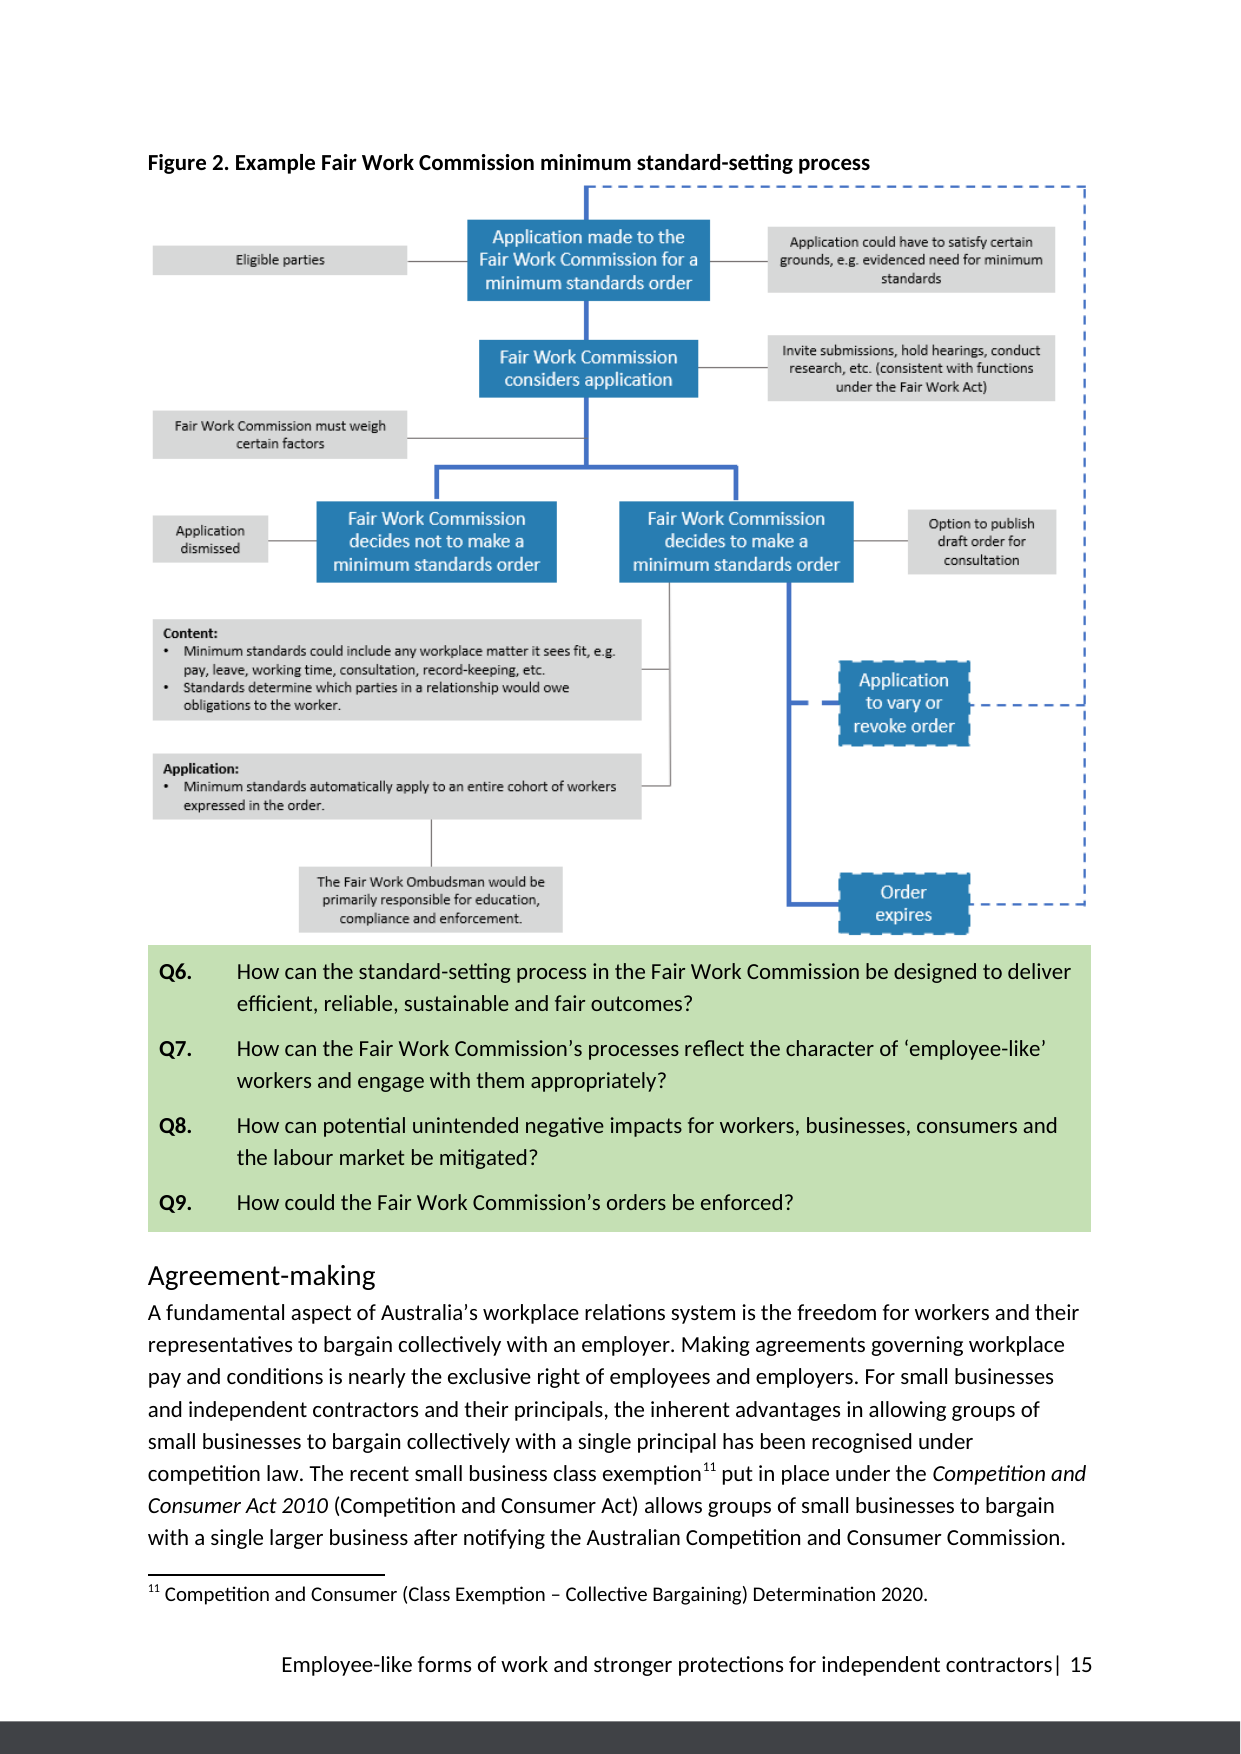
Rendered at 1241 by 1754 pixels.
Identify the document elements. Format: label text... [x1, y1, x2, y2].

text Figure 2. Example Fair Work Commission minimum standard-setting process [148, 148, 1092, 175]
picture [147, 175, 1093, 941]
subtitle Agreement-making [148, 1257, 1092, 1293]
table_header How can the standard-setting process in the Fair Work Commission be designed to deliver efficient, reliable, sustainable and fair outcomes? How can the Fair Work Commission’s processes reflect the character of ‘employee-like’ workers and engage with them appropriately? How can potential unintended negative impacts for workers, businesses, consumers and the labour market be mitigated? How could the Fair Work Commission’s orders be enforced? [148, 945, 1091, 1232]
text A fundamental aspect of Australia’s workplace relations system is the freedom for workers and their representatives to bargain collectively with an employer. Making agreements governing workplace pay and conditions is nearly the exclusive right of employees and employers. For small businesses and independent contractors and their principals, the inherent advantages in allowing groups of small businesses to bargain collectively with a single principal has been recognised under competition law. The recent small business class exemption put in place under the Competition and Consumer Act 2010 (Competition and Consumer Act) allows groups of small businesses to bargain with a single larger business after notifying the Australian Competition and Consumer Commission. [148, 1298, 1092, 1551]
